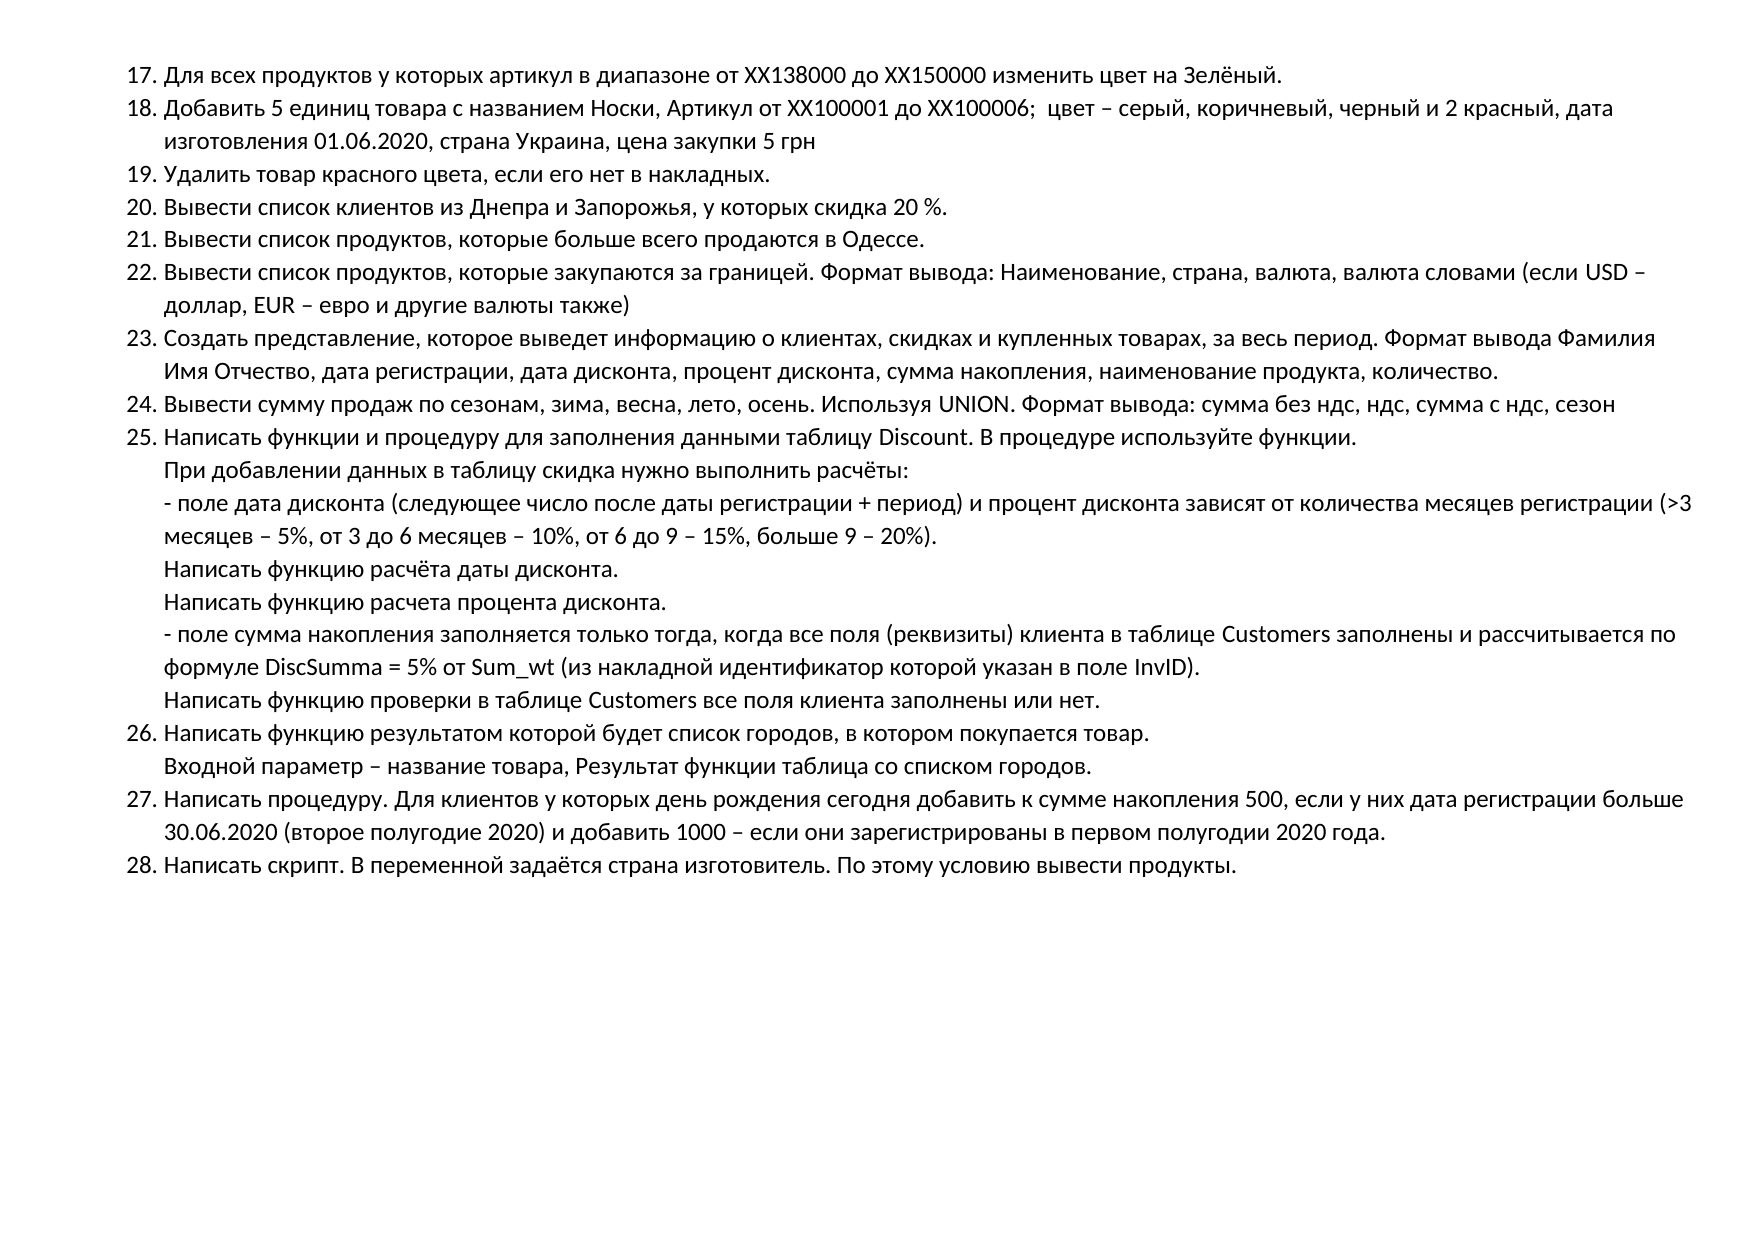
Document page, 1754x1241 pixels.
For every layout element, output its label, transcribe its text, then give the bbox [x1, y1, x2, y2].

list Добавить 5 единиц товара с названием Носки, Артикул от ХХ100001 до ХХ100006; цвет – серый, коричневый, черный и 2 красный, дата изготовления 01.06.2020, страна Украина, цена закупки 5 грн [126, 92, 1695, 155]
list Написать скрипт. В переменной задаётся страна изготовитель. По этому условию вывести продукты. [126, 849, 1695, 943]
list Написать процедуру. Для клиентов у которых день рождения сегодня добавить к сумме накопления 500, если у них дата регистрации больше 30.06.2020 (второе полугодие 2020) и добавить 1000 – если они зарегистрированы в первом полугодии 2020 года. [126, 783, 1695, 847]
list Вывести список продуктов, которые закупаются за границей. Формат вывода: Наименование, страна, валюта, валюта словами (если USD – доллар, EUR – евро и другие валюты также) [126, 257, 1695, 320]
list Для всех продуктов у которых артикул в диапазоне от ХХ138000 до ХХ150000 изменить цвет на Зелёный. [126, 59, 1695, 89]
list Вывести список клиентов из Днепра и Запорожья, у которых скидка 20 %. [126, 191, 1695, 221]
list Написать функции и процедуру для заполнения данными таблицу Discount. В процедуре используйте функции. При добавлении данных в таблицу скидка нужно выполнить расчёты: - поле дата дисконта (следующее число после даты регистрации + период) и процент дисконта зависят от количества месяцев регистрации (>3 месяцев – 5%, от 3 до 6 месяцев – 10%, от 6 до 9 – 15%, больше 9 – 20%). Написать функцию расчёта даты дисконта. Написать функцию расчета процента дисконта. - поле сумма накопления заполняется только тогда, когда все поля (реквизиты) клиента в таблице Customers заполнены и рассчитывается по формуле DiscSumma = 5% от Sum_wt (из накладной идентификатор которой указан в поле InvID). Написать функцию проверки в таблице Customers все поля клиента заполнены или нет. [126, 421, 1695, 715]
list Удалить товар красного цвета, если его нет в накладных. [126, 158, 1695, 188]
list Создать представление, которое выведет информацию о клиентах, скидках и купленных товарах, за весь период. Формат вывода Фамилия Имя Отчество, дата регистрации, дата дисконта, процент дисконта, сумма накопления, наименование продукта, количество. [126, 322, 1695, 386]
list Вывести список продуктов, которые больше всего продаются в Одессе. [126, 224, 1695, 254]
list Написать функцию результатом которой будет список городов, в котором покупается товар. Входной параметр – название товара, Результат функции таблица со списком городов. [126, 717, 1695, 781]
list Вывести сумму продаж по сезонам, зима, весна, лето, осень. Используя UNION. Формат вывода: сумма без ндс, ндс, сумма с ндс, сезон [126, 388, 1695, 419]
